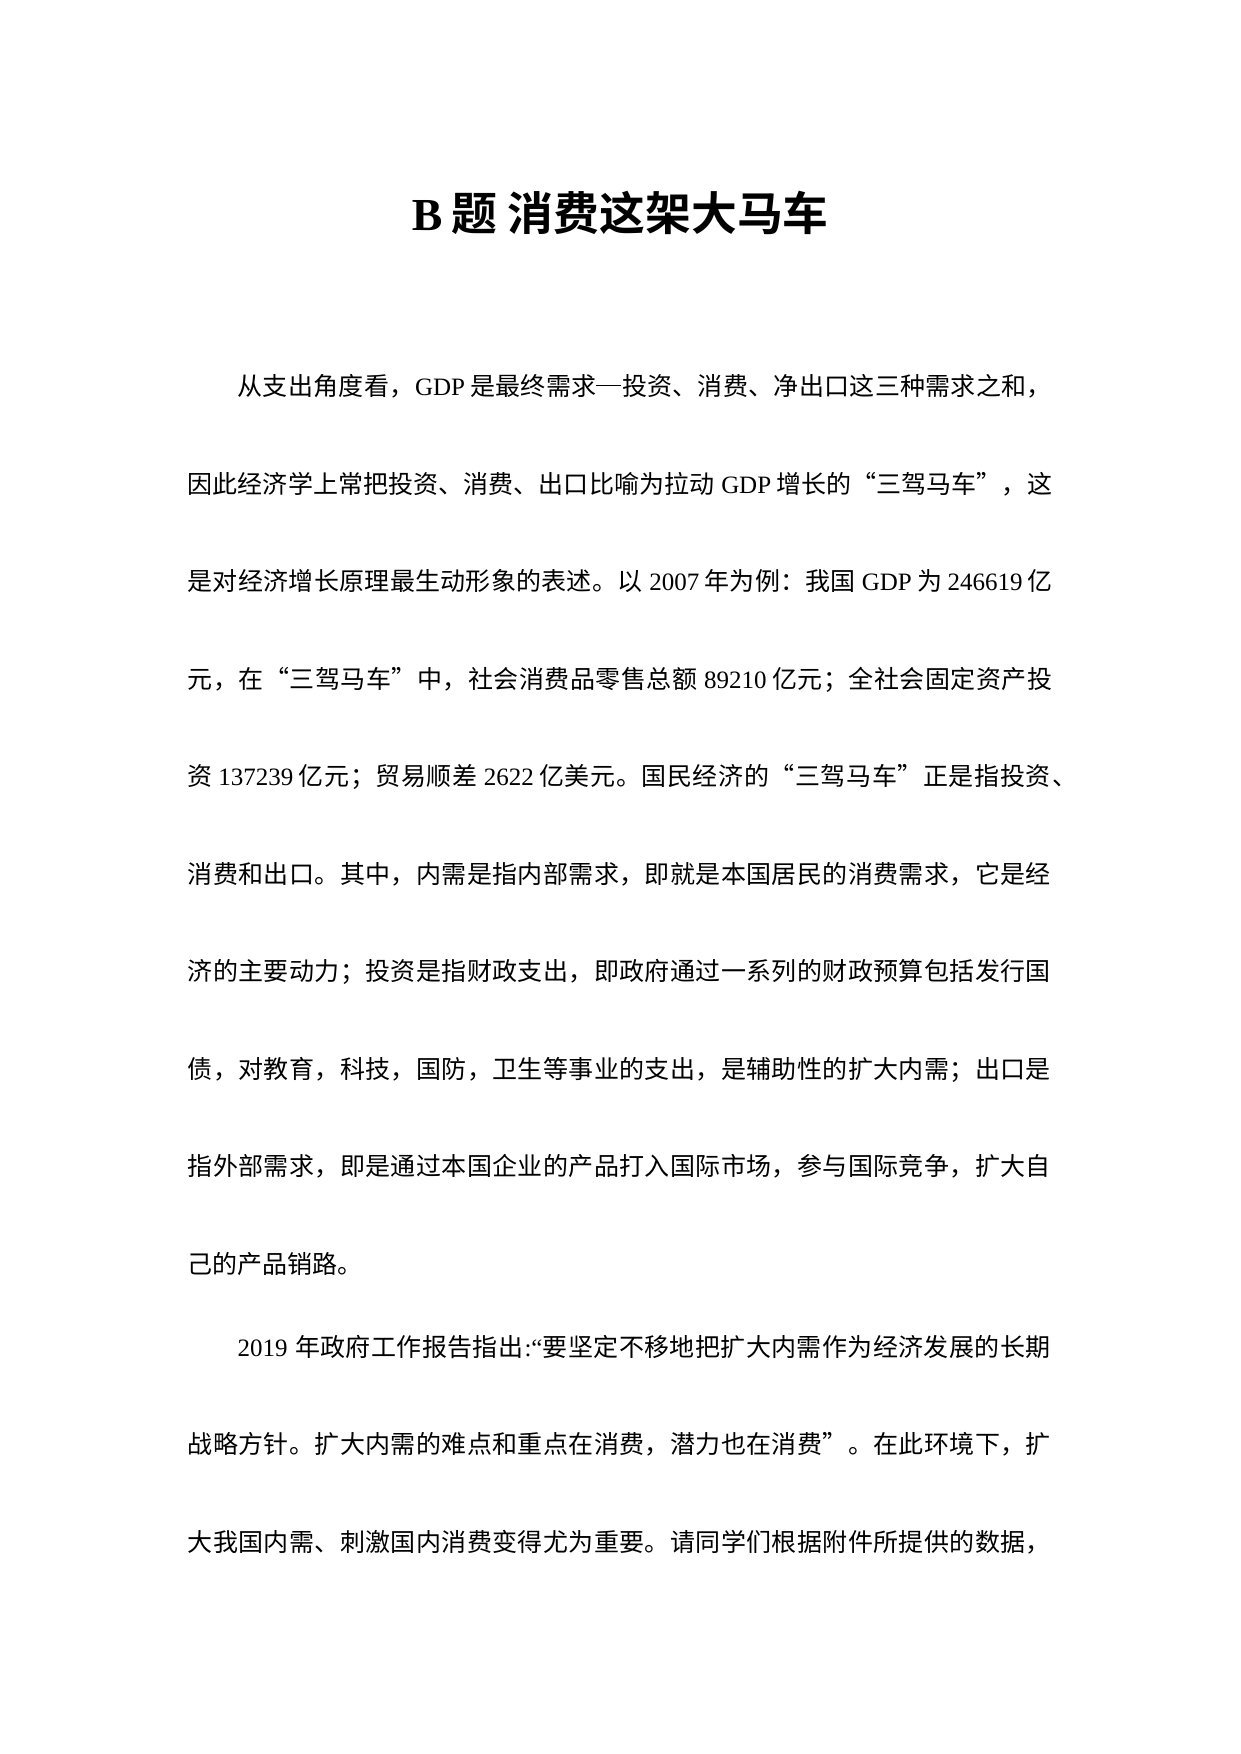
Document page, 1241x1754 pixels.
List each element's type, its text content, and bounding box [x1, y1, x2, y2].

text 从支出角度看，GDP是最终需求─投资、消费、净出口这三种需求之和，因此经济学上常把投资、消费、出口比喻为拉动GDP增长的“三驾马车”，这是对经济增长原理最生动形象的表述。以2007年为例：我国GDP为246619亿元，在“三驾马车”中，社会消费品零售总额89210亿元；全社会固定资产投资137239亿元；贸易顺差2622亿美元。国民经济的“三驾马车”正是指投资、消费和出口。其中，内需是指内部需求，即就是本国居民的消费需求，它是经济的主要动力；投资是指财政支出，即政府通过一系列的财政预算包括发行国债，对教育，科技，国防，卫生等事业的支出，是辅助性的扩大内需；出口是指外部需求，即是通过本国企业的产品打入国际市场，参与国际竞争，扩大自己的产品销路。 [187, 352, 1053, 1295]
subtitle B题 消费这架大马车 [187, 162, 1053, 259]
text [187, 1313, 1053, 1573]
